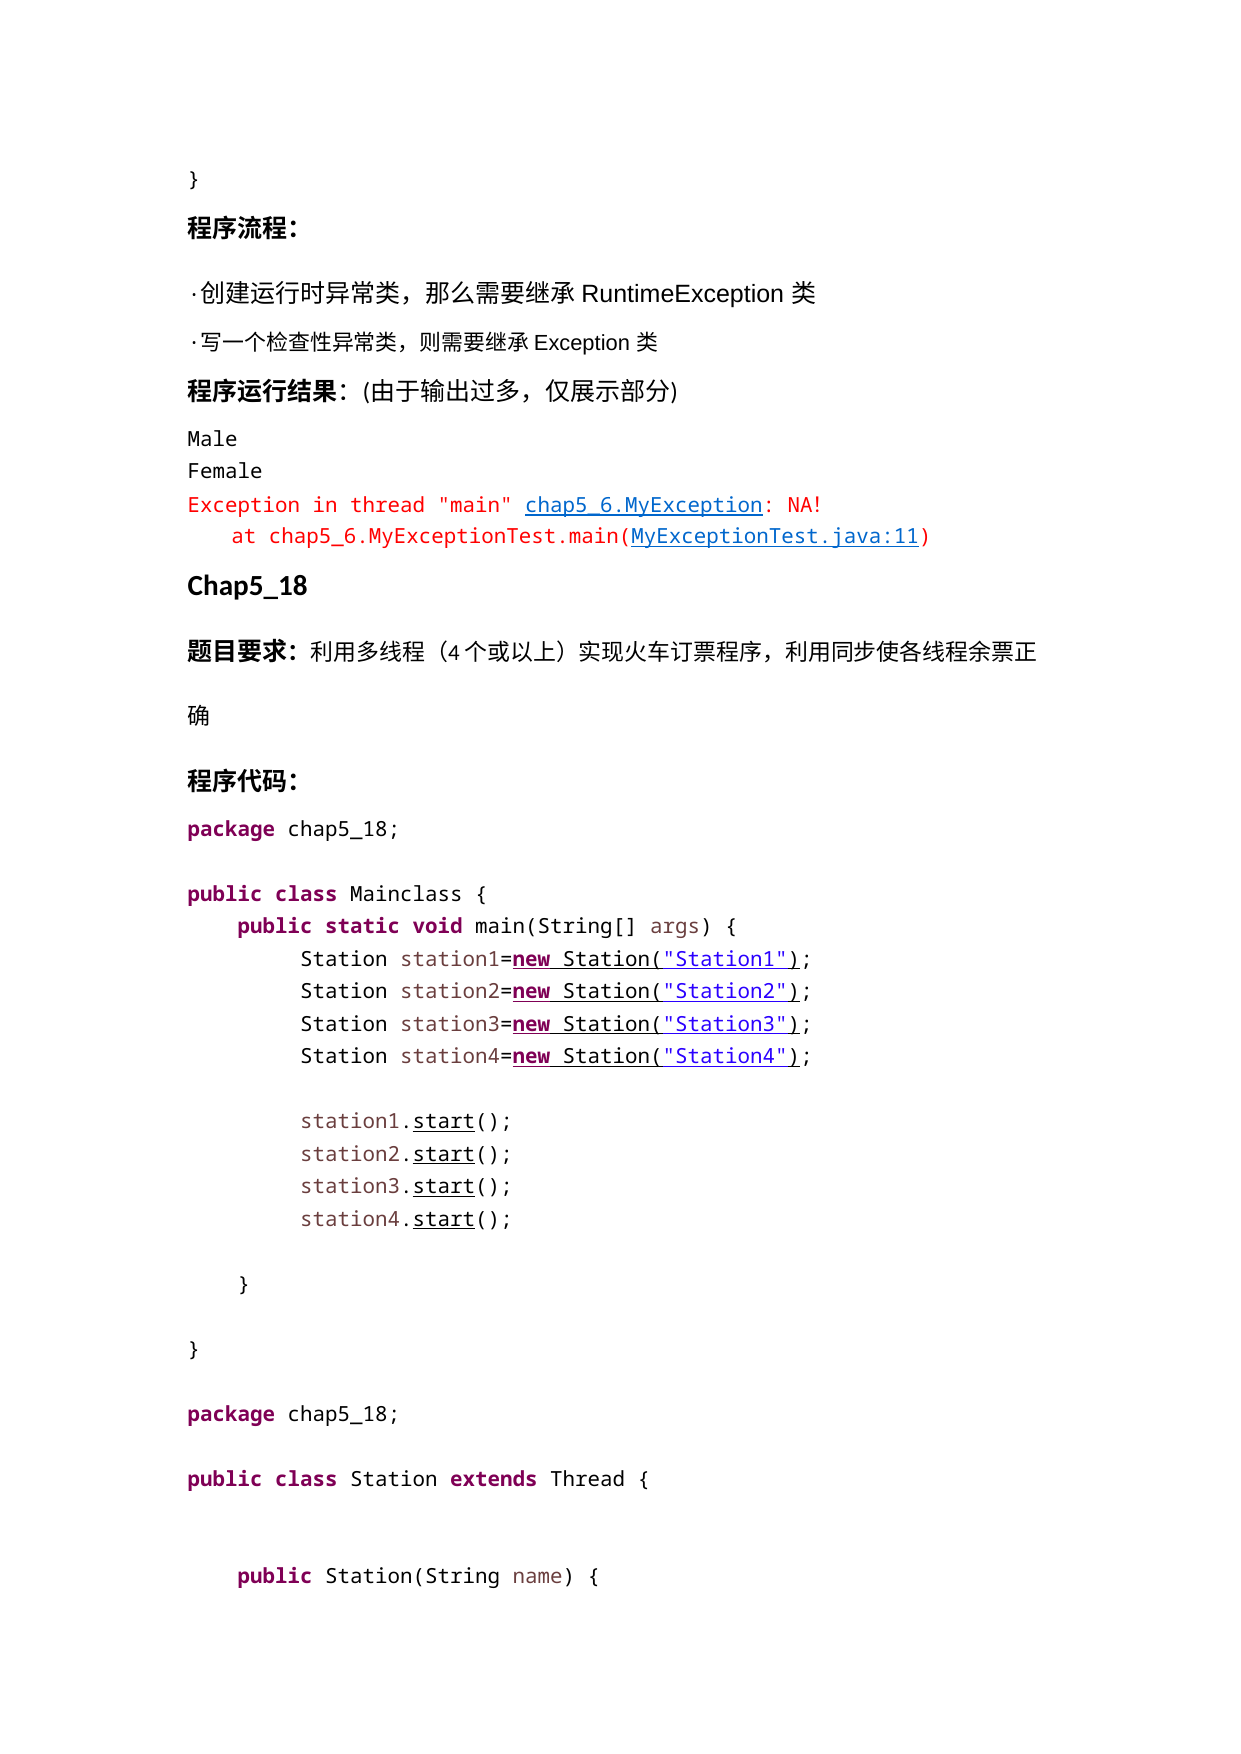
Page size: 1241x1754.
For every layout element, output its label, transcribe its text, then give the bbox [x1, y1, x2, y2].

text ·写一个检查性异常类，则需要继承 Exception 类 [187, 324, 1053, 357]
text Exception in thread "main" chap5_6.MyException: NA！ [187, 487, 1053, 519]
text station2.start(); [187, 1137, 1053, 1169]
text station3.start(); [187, 1169, 1053, 1202]
text public static void main(String[] args) { [187, 909, 1053, 942]
text at chap5_6.MyExceptionTest.main(MyExceptionTest.java:11) [187, 519, 1053, 552]
text ·创建运行时异常类，那么需要继承 RuntimeException 类 [187, 259, 1053, 324]
text Station station4=new Station("Station4"); [187, 1039, 1053, 1072]
text Station station2=new Station("Station2"); [187, 974, 1053, 1007]
text 程序运行结果：(由于输出过多，仅展示部分) [187, 357, 1053, 422]
text Station station3=new Station("Station3"); [187, 1007, 1053, 1039]
text Female [187, 454, 1053, 487]
text Station station1=new Station("Station1"); [187, 942, 1053, 974]
text public class Station extends Thread { [187, 1462, 1053, 1494]
text } [187, 1332, 1053, 1364]
text 题目要求：利用多线程（4个或以上）实现火车订票程序，利用同步使各线程余票正确 [187, 617, 1053, 747]
text } [187, 1267, 1053, 1299]
text Chap5_18 [187, 552, 1053, 617]
text public Station(String name) { [187, 1559, 1053, 1592]
text package chap5_18; [187, 812, 1053, 844]
text } [187, 162, 1053, 194]
text 程序代码： [187, 747, 1053, 812]
text station1.start(); [187, 1104, 1053, 1137]
text public class Mainclass { [187, 877, 1053, 909]
text package chap5_18; [187, 1397, 1053, 1429]
text station4.start(); [187, 1202, 1053, 1234]
text Male [187, 422, 1053, 454]
text 程序流程： [187, 194, 1053, 259]
